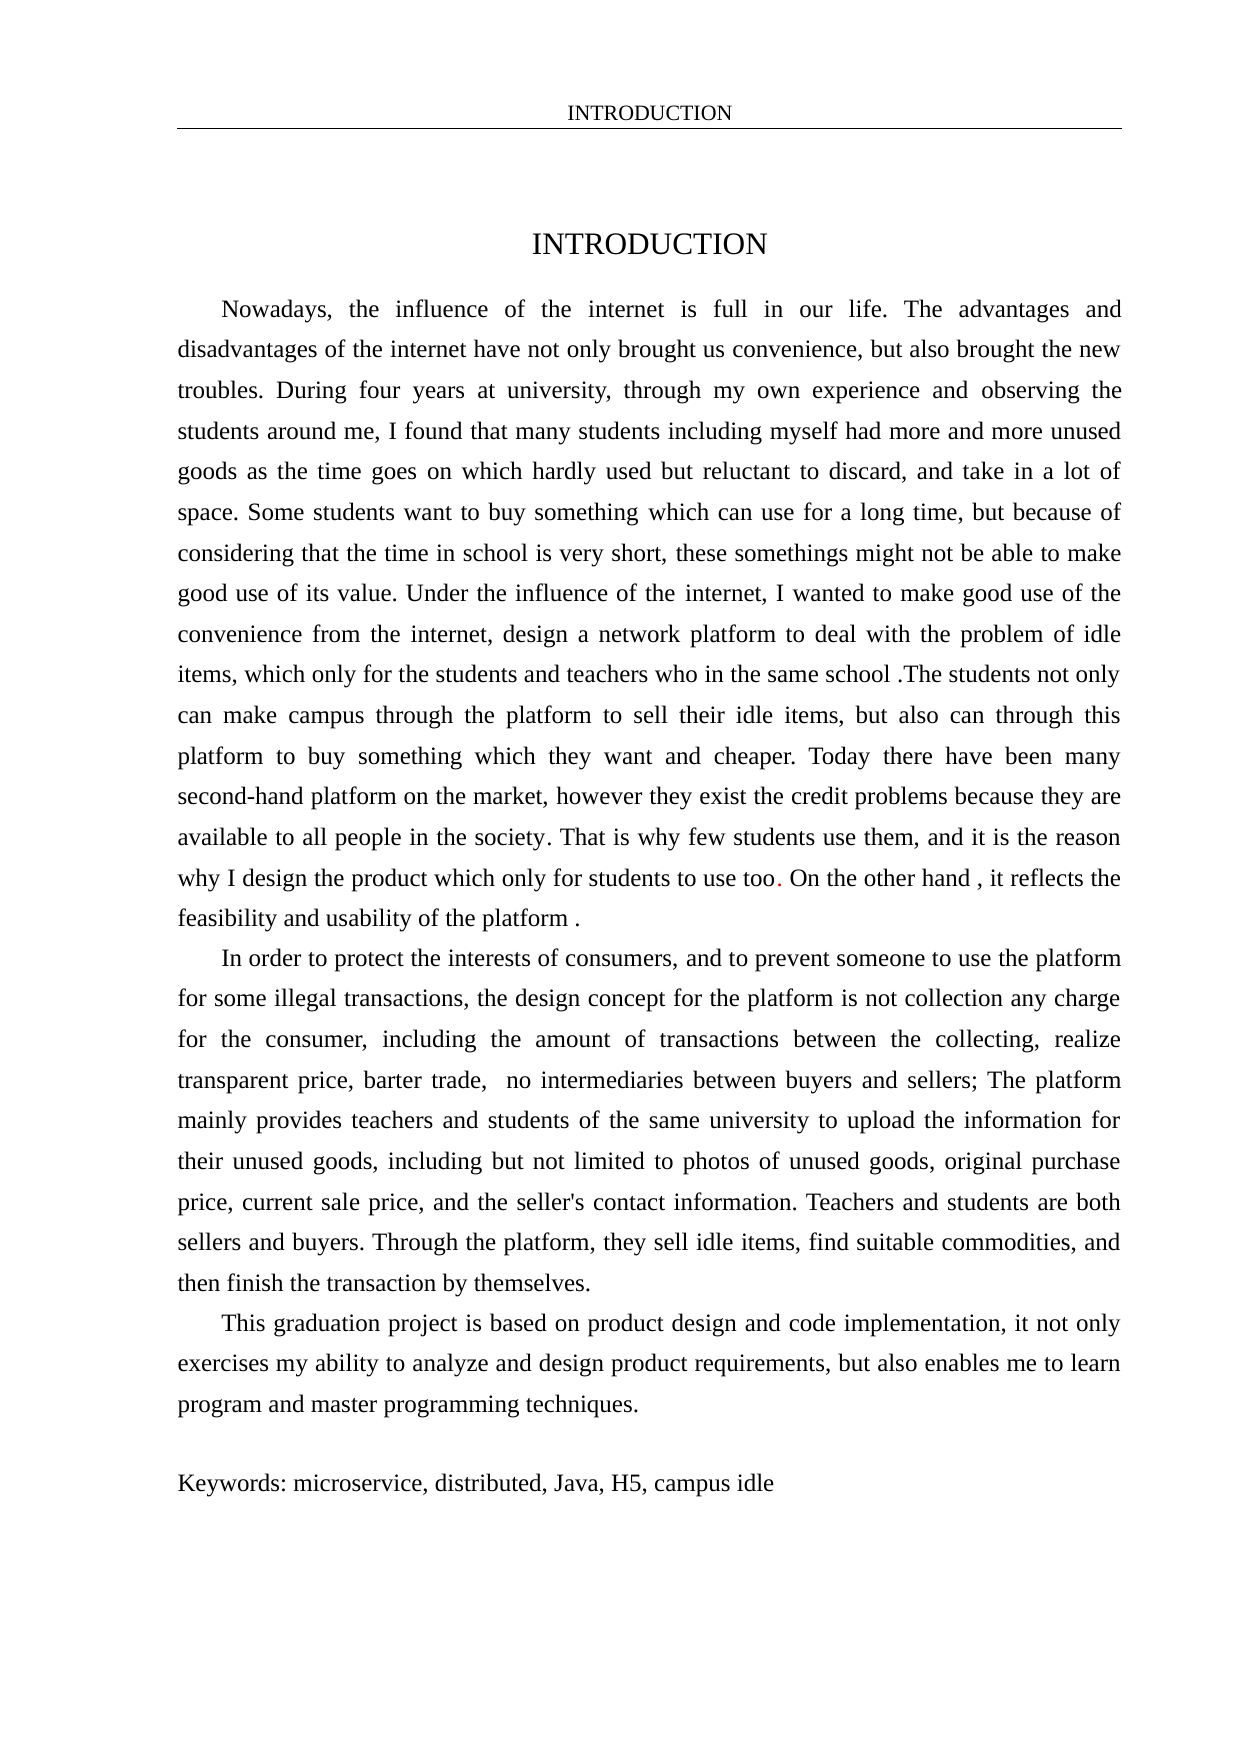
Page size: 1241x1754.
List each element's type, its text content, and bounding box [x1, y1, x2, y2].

text Keywords: microservice, distributed, Java, H5, campus idle [177, 1466, 1122, 1499]
text This graduation project is based on product design and code implementation, it not only exercises my ability to analyze and design product requirements, but also enables me to learn program and master programming techniques. [177, 1306, 1122, 1419]
text Nowadays, the influence of the internet is full in our life. The advantages and disadvantages of the internet have not only brought us convenience, but also brought the new troubles. During four years at university, through my own experience and observing the students around me, I found that many students including myself had more and more unused goods as the time goes on which hardly used but reluctant to discard, and take in a lot of space. Some students want to buy something which can use for a long time, but because of considering that the time in school is very short, these somethings might not be able to make good use of its value. Under the influence of the internet, I wanted to make good use of the convenience from the internet, design a network platform to deal with the problem of idle items, which only for the students and teachers who in the same school .The students not only can make campus through the platform to sell their idle items, but also can through this platform to buy something which they want and cheaper. Today there have been many second-hand platform on the market, however they exist the credit problems because they are available to all people in the society. That is why few students use them, and it is the reason why I design the product which only for students to use too. On the other hand , it reflects the feasibility and usability of the platform . [177, 292, 1122, 934]
subtitle InTRODUCTION [177, 211, 1122, 276]
text In order to protect the interests of consumers, and to prevent someone to use the platform for some illegal transactions, the design concept for the platform is not collection any charge for the consumer, including the amount of transactions between the collecting, realize transparent price, barter trade, no intermediaries between buyers and sellers; The platform mainly provides teachers and students of the same university to upload the information for their unused goods, including but not limited to photos of unused goods, original purchase price, current sale price, and the seller's contact information. Teachers and students are both sellers and buyers. Through the platform, they sell idle items, find suitable commodities, and then finish the transaction by themselves. [177, 941, 1122, 1298]
